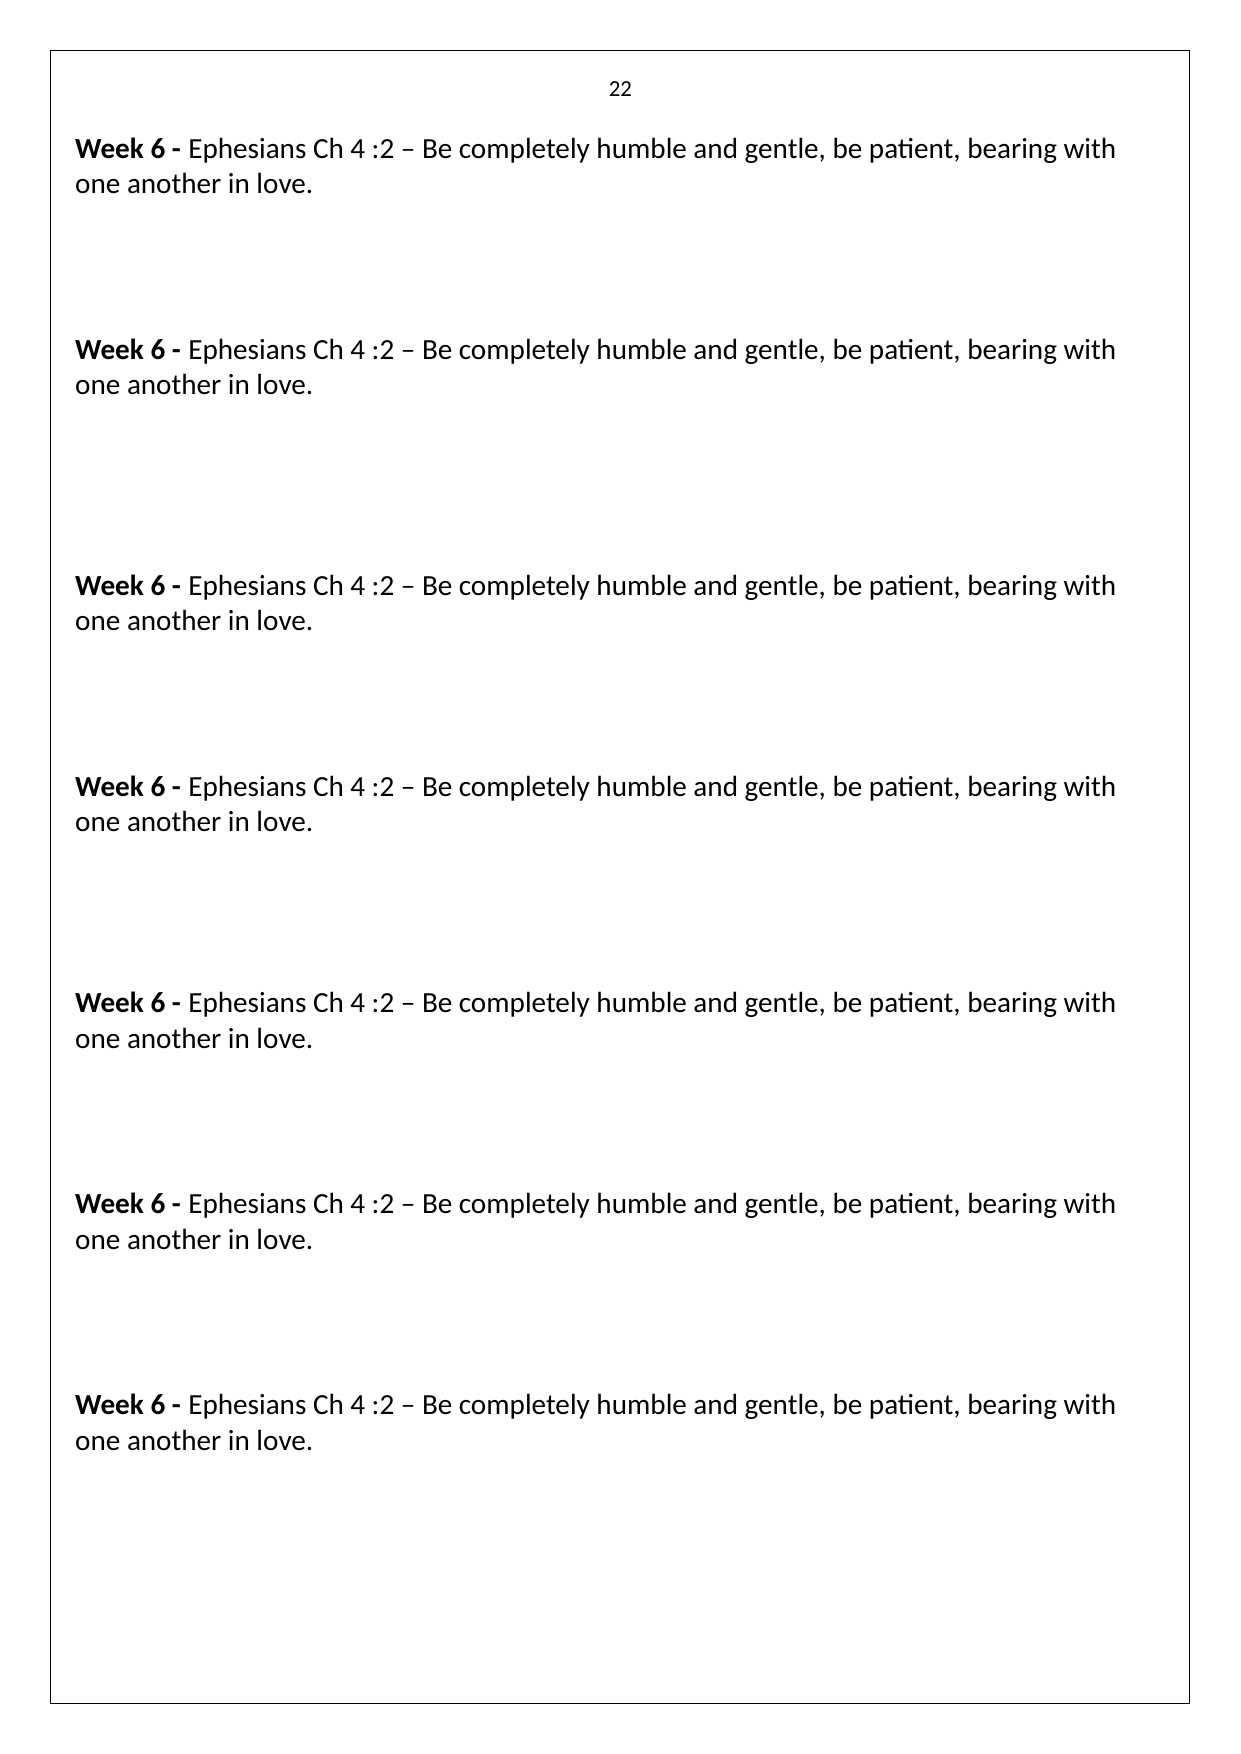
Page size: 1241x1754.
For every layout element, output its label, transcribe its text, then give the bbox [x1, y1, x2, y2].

text Week 6 - Ephesians Ch 4 :2 – Be completely humble and gentle, be patient, bearing with one another in love. [75, 567, 1165, 638]
text Week 6 - Ephesians Ch 4 :2 – Be completely humble and gentle, be patient, bearing with one another in love. [75, 768, 1165, 839]
text Week 6 - Ephesians Ch 4 :2 – Be completely humble and gentle, be patient, bearing with one another in love. [75, 331, 1165, 402]
text Week 6 - Ephesians Ch 4 :2 – Be completely humble and gentle, be patient, bearing with one another in love. [75, 1386, 1165, 1457]
text Week 6 - Ephesians Ch 4 :2 – Be completely humble and gentle, be patient, bearing with one another in love. [75, 984, 1165, 1055]
text Week 6 - Ephesians Ch 4 :2 – Be completely humble and gentle, be patient, bearing with one another in love. [75, 130, 1165, 201]
text Week 6 - Ephesians Ch 4 :2 – Be completely humble and gentle, be patient, bearing with one another in love. [75, 1185, 1165, 1256]
